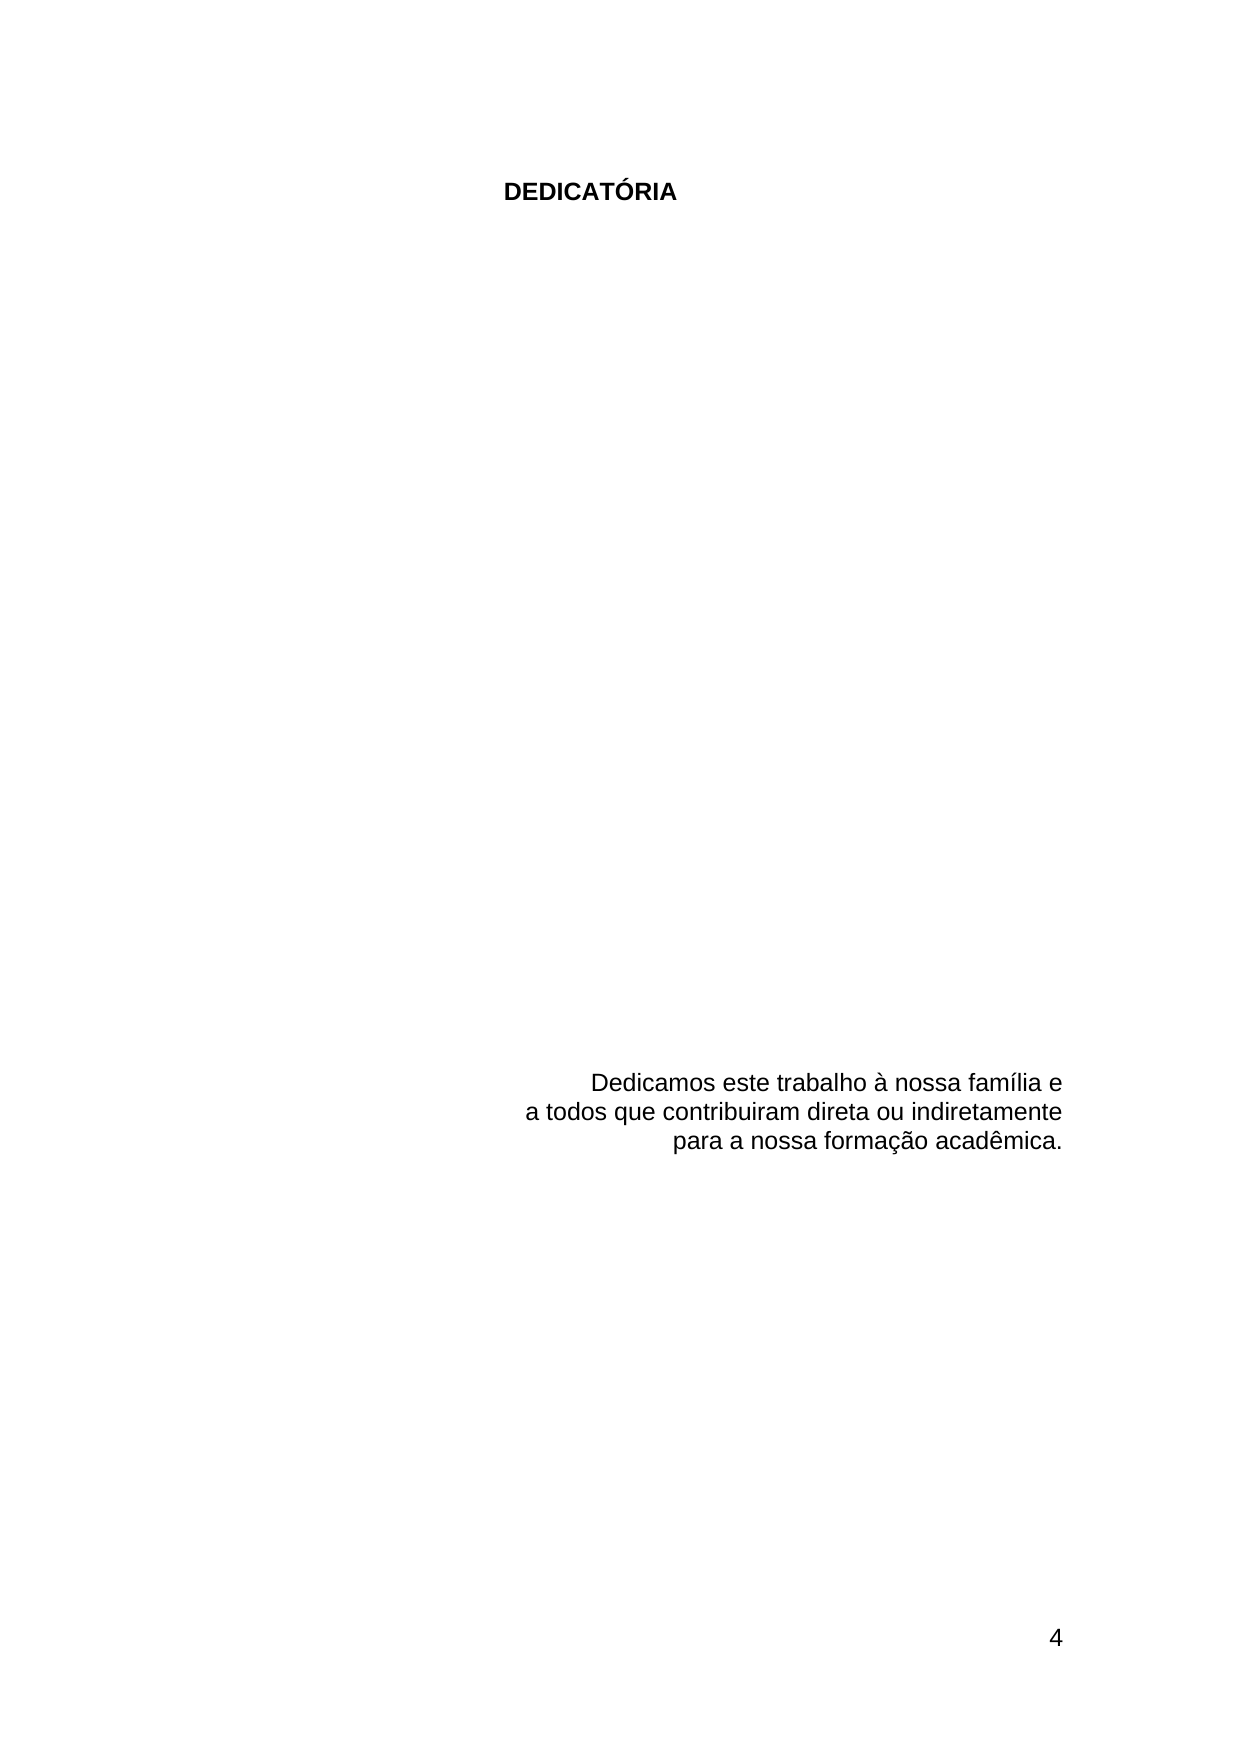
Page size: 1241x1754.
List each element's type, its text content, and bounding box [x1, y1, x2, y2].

text Dedicamos este trabalho à nossa família e [118, 1068, 1063, 1097]
text para a nossa formação acadêmica. [118, 1126, 1063, 1155]
text a todos que contribuiram direta ou indiretamente [118, 1097, 1063, 1126]
text DEDICATÓRIA [118, 177, 1063, 206]
